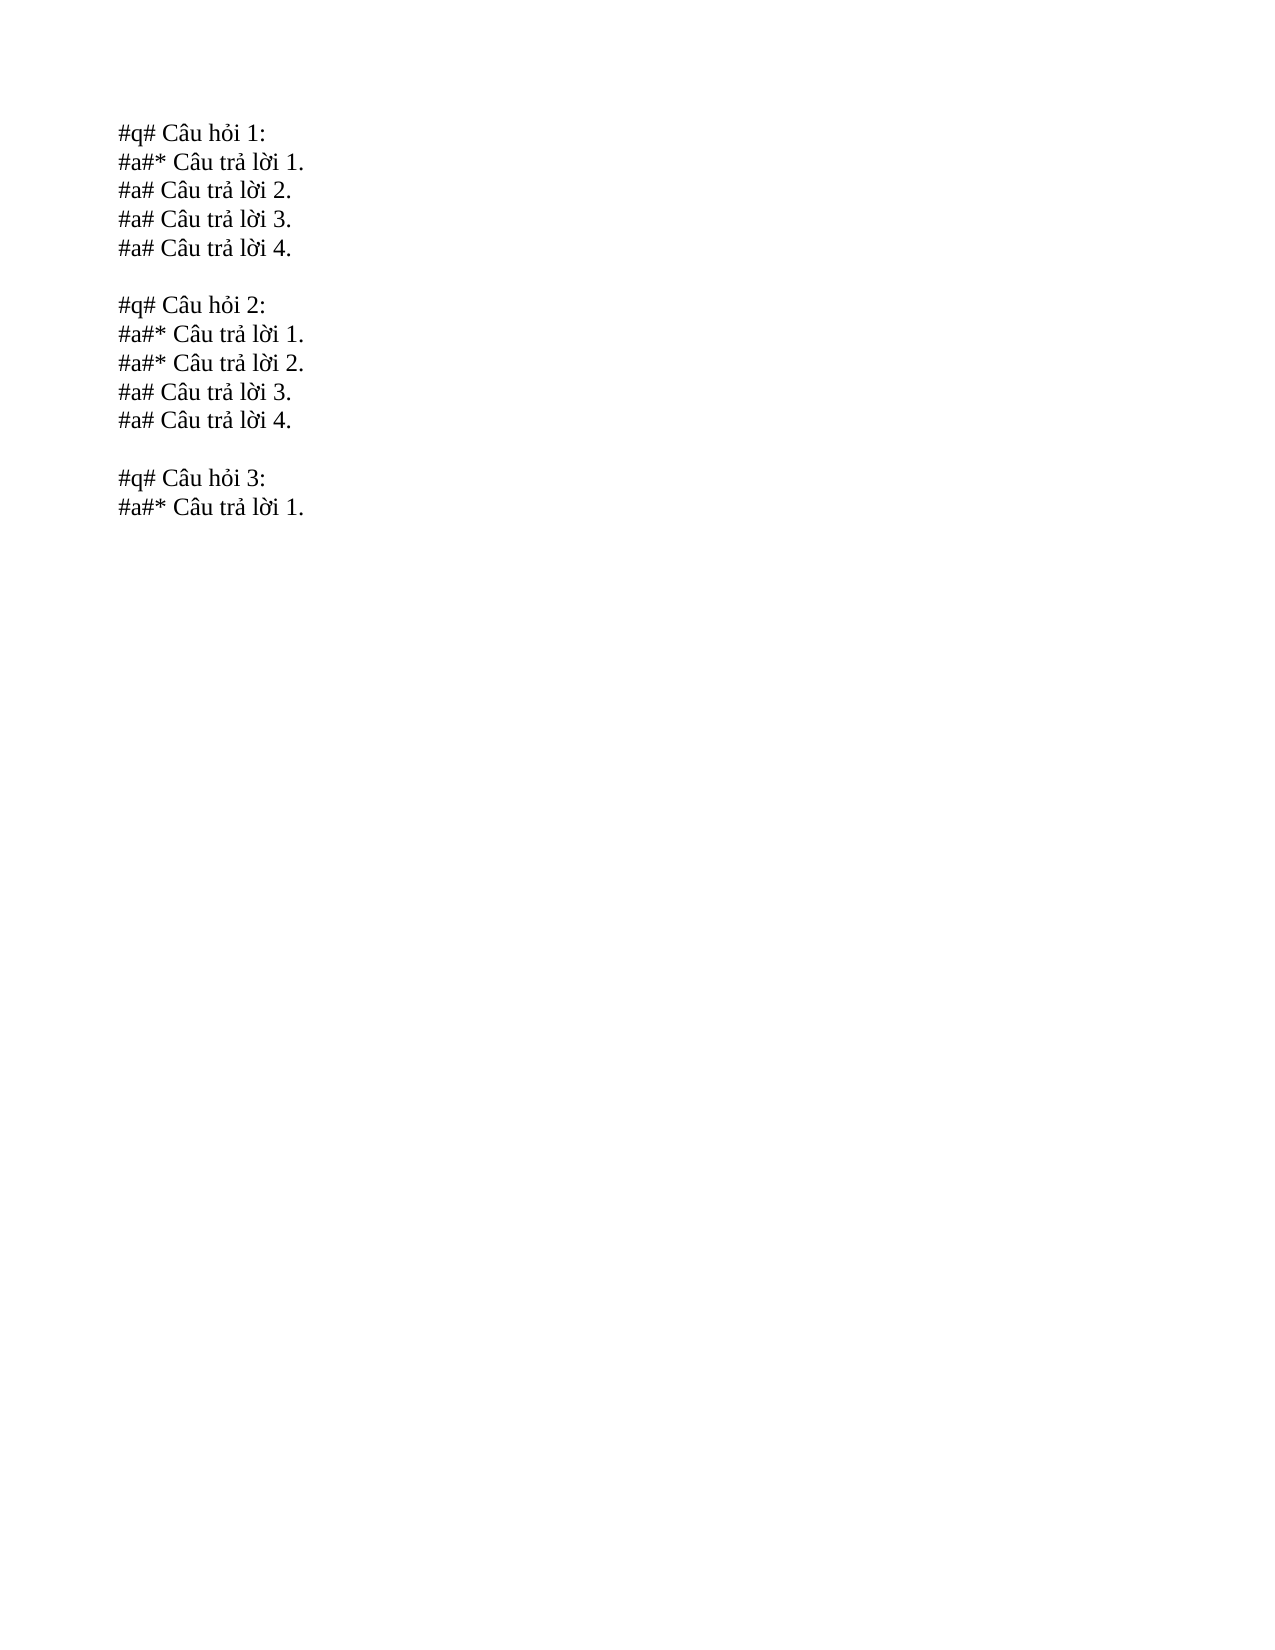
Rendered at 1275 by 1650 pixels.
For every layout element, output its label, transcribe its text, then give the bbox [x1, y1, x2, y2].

text #a# Câu trả lời 4. [118, 233, 1157, 262]
text #q# Câu hỏi 2: [118, 291, 1157, 319]
text #a#* Câu trả lời 1. [118, 319, 1157, 348]
text #a# Câu trả lời 4. [118, 406, 1157, 434]
text #a#* Câu trả lời 1. [118, 147, 1157, 176]
text #q# Câu hỏi 1: [118, 118, 1157, 147]
text #a#* Câu trả lời 2. [118, 348, 1157, 377]
text #a# Câu trả lời 3. [118, 377, 1157, 406]
text #a# Câu trả lời 2. [118, 176, 1157, 204]
text #a#* Câu trả lời 1. [118, 492, 1157, 521]
text #a# Câu trả lời 3. [118, 204, 1157, 233]
text #q# Câu hỏi 3: [118, 463, 1157, 492]
